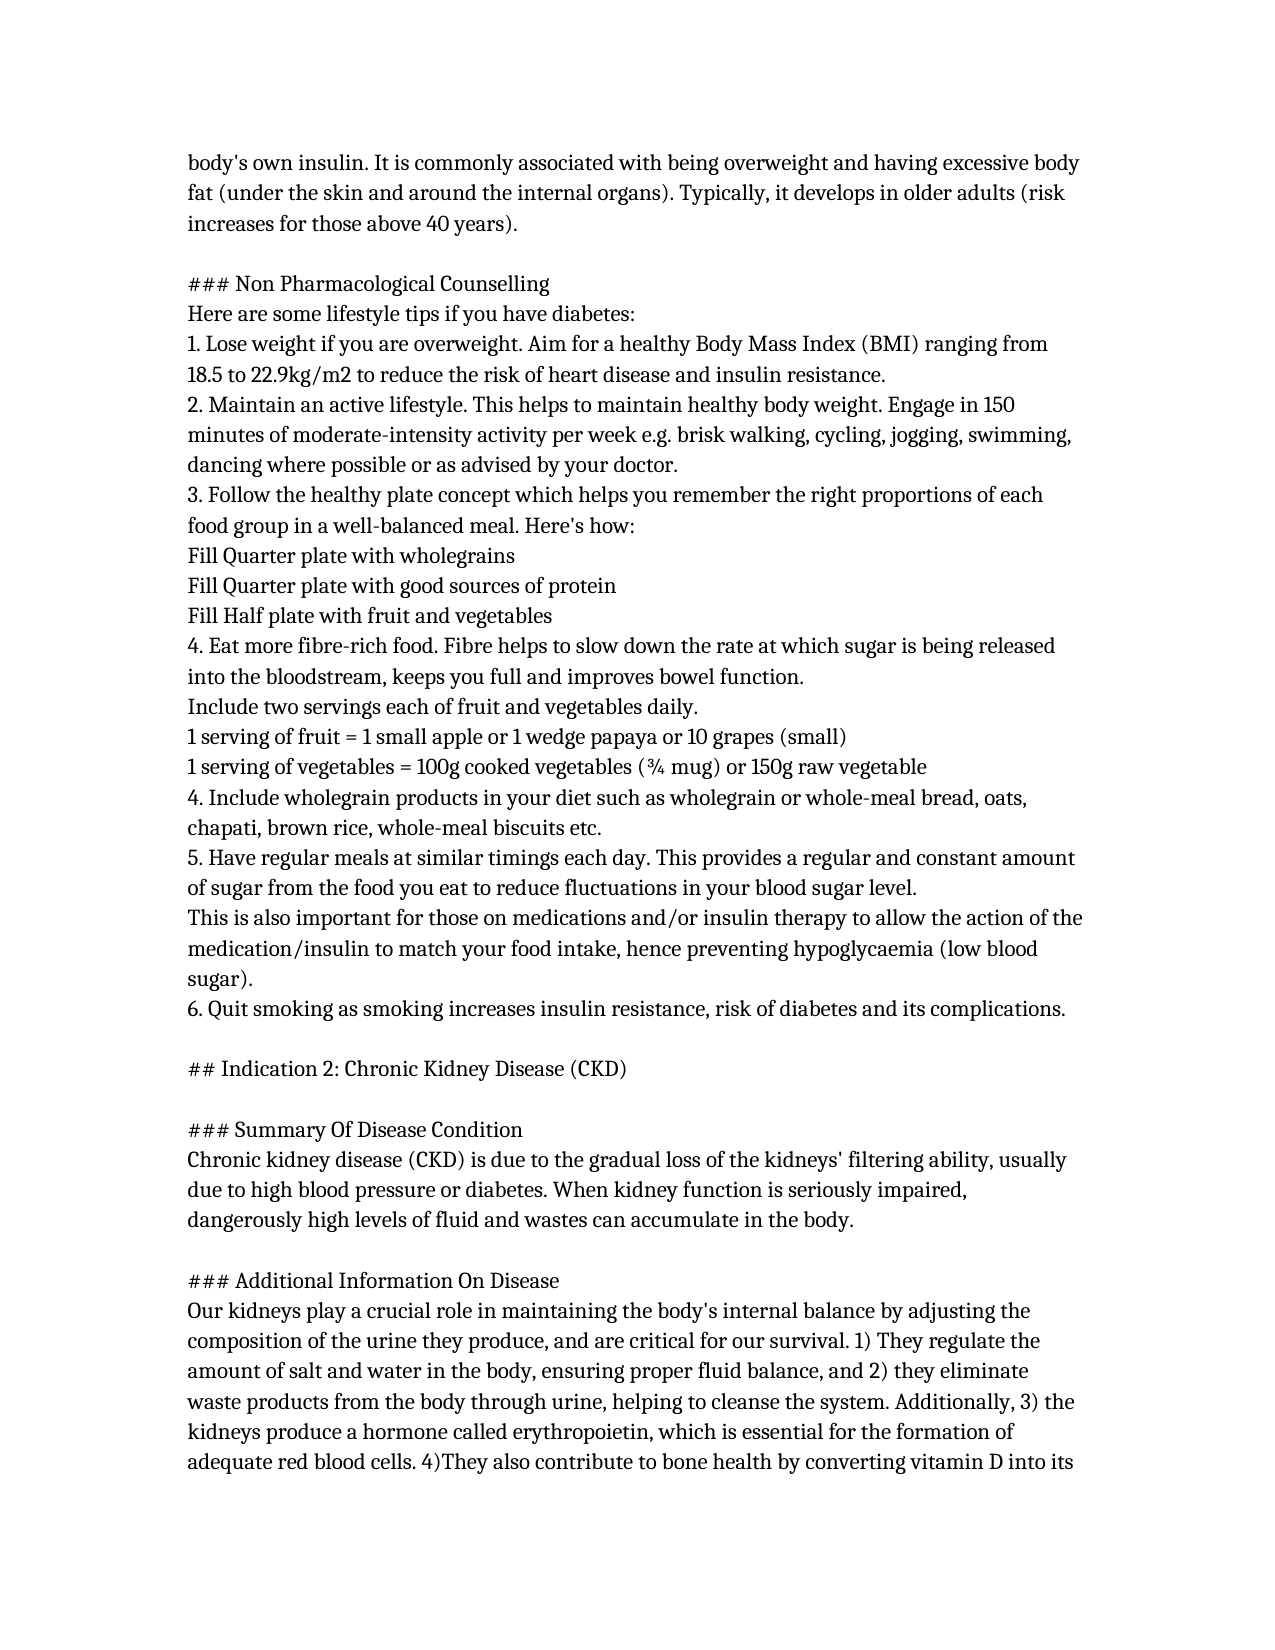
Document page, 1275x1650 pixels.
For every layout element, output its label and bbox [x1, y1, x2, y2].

text [187, 150, 1087, 1475]
